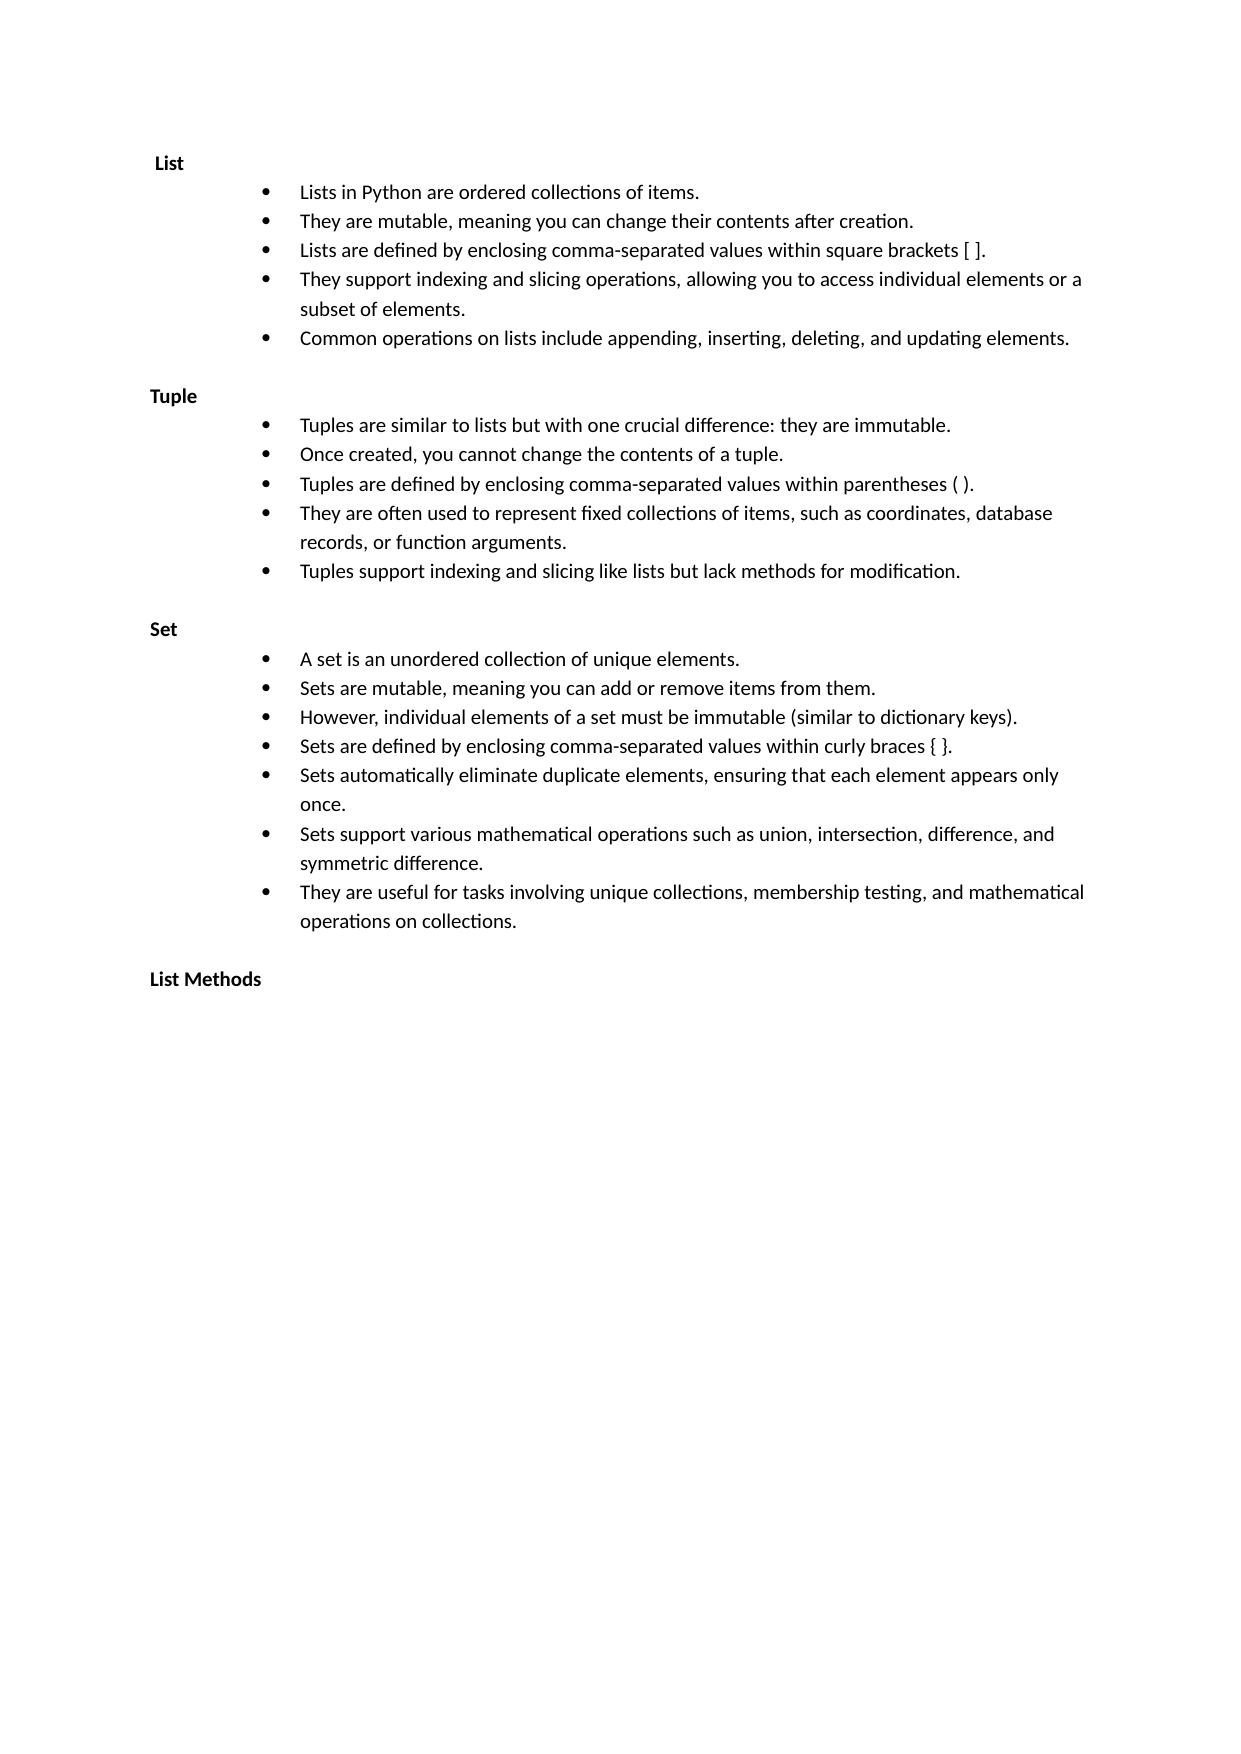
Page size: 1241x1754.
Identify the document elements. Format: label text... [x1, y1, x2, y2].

list However, individual elements of a set must be immutable (similar to dictionary keys). [262, 704, 1090, 729]
list Lists are defined by enclosing comma-separated values within square brackets [ ]. [262, 237, 1090, 263]
list Tuples are similar to lists but with one crucial difference: they are immutable. [262, 412, 1090, 438]
list Sets are defined by enclosing comma-separated values within curly braces { }. [262, 733, 1090, 759]
list They are mutable, meaning you can change their contents after creation. [262, 208, 1090, 234]
list Sets support various mathematical operations such as union, intersection, difference, and symmetric difference. [262, 821, 1090, 875]
list Tuples support indexing and slicing like lists but lack methods for modification. [262, 558, 1090, 584]
list Sets automatically eliminate duplicate elements, ensuring that each element appears only once. [262, 762, 1090, 817]
text Set [150, 617, 1090, 642]
list They support indexing and slicing operations, allowing you to access individual elements or a subset of elements. [262, 267, 1090, 321]
list A set is an unordered collection of unique elements. [262, 646, 1090, 671]
list Tuples are defined by enclosing comma-separated values within parentheses ( ). [262, 471, 1090, 496]
text List Methods [150, 967, 1090, 992]
list Lists in Python are ordered collections of items. [262, 179, 1090, 204]
list They are often used to represent fixed collections of items, such as coordinates, database records, or function arguments. [262, 500, 1090, 554]
text List [150, 150, 1090, 175]
list Sets are mutable, meaning you can add or remove items from them. [262, 675, 1090, 700]
list They are useful for tasks involving unique collections, membership testing, and mathematical operations on collections. [262, 879, 1090, 934]
text Tuple [150, 383, 1090, 409]
list Common operations on lists include appending, inserting, deleting, and updating elements. [262, 325, 1090, 350]
list Once created, you cannot change the contents of a tuple. [262, 442, 1090, 467]
